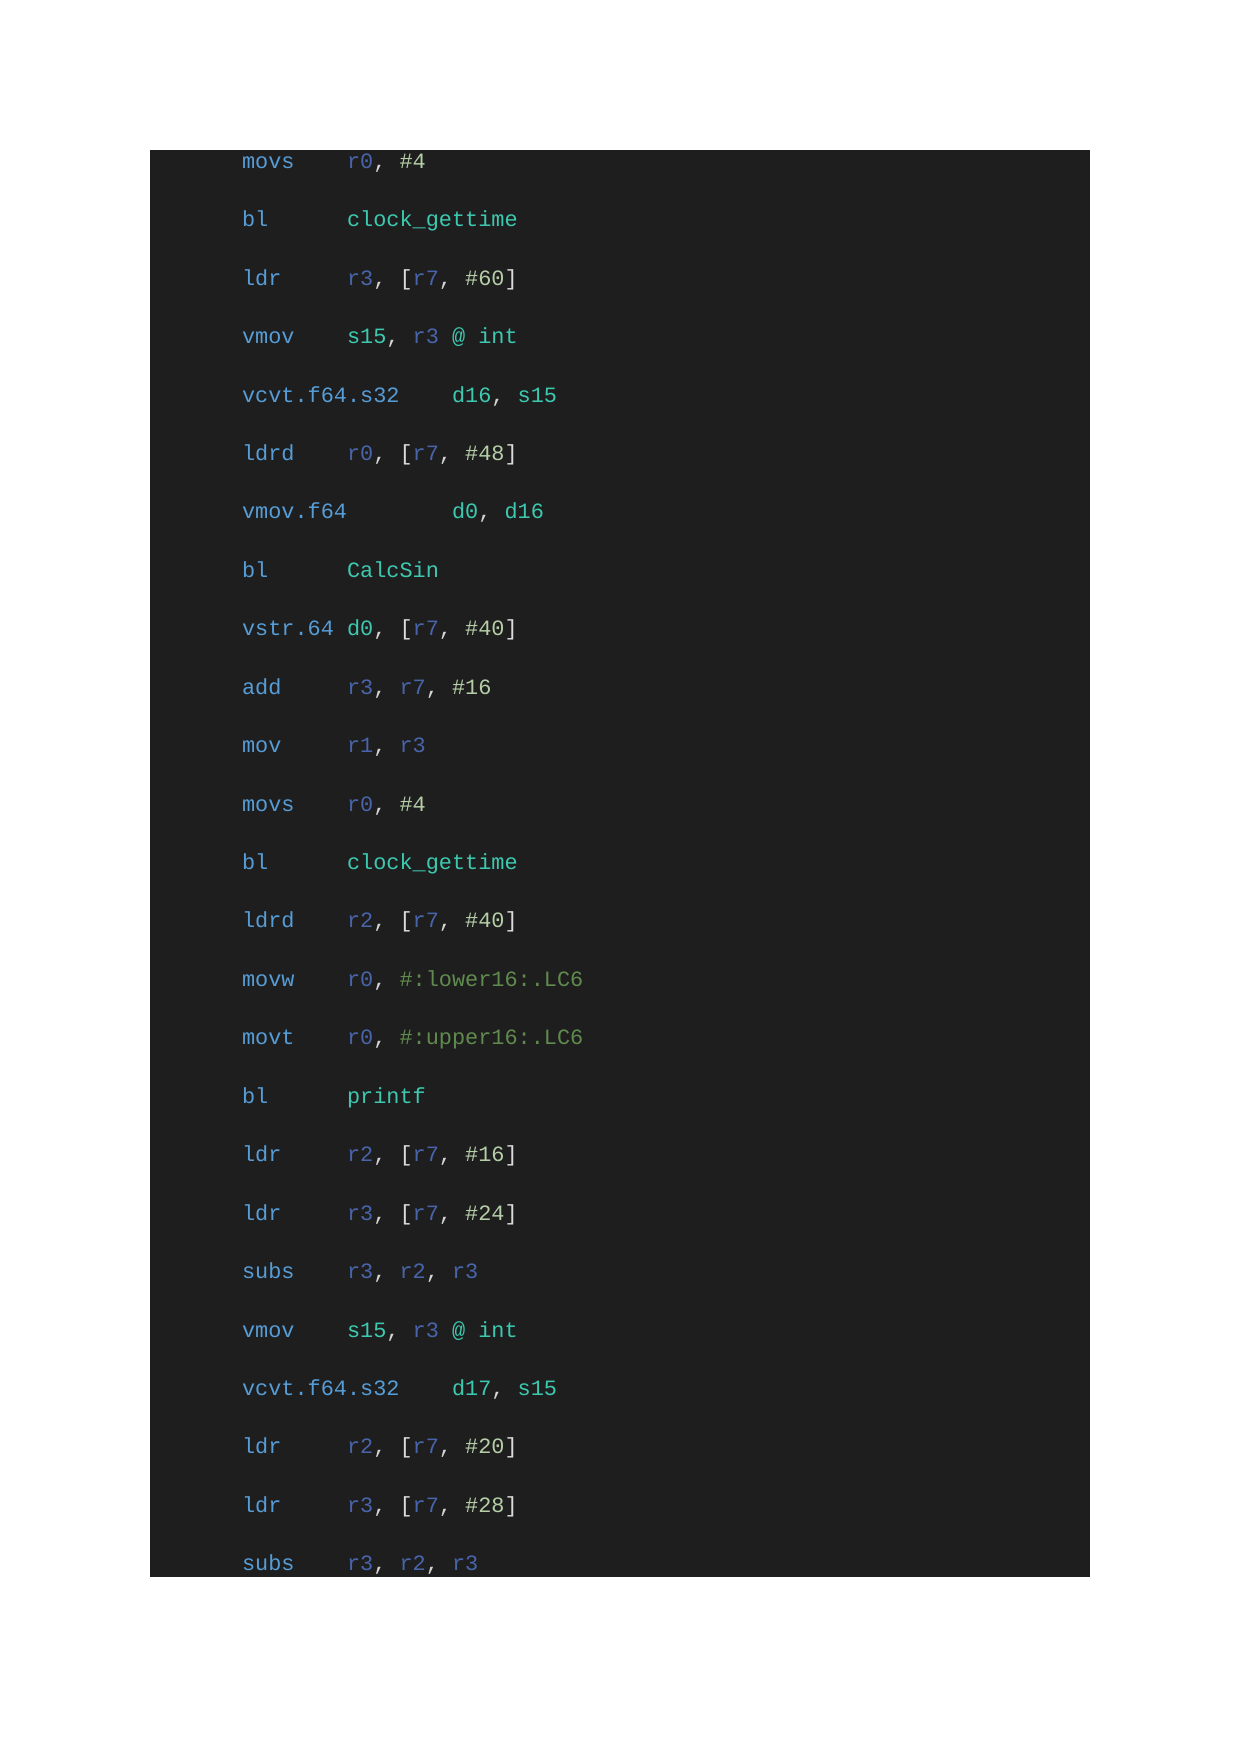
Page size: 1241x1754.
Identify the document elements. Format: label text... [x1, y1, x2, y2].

text add r3, r7, #16 [150, 676, 1090, 701]
text ldr r2, [r7, #16] [150, 1143, 1090, 1168]
text subs r3, r2, r3 [150, 1552, 1090, 1577]
text movw r0, #:lower16:.LC6 [150, 968, 1090, 993]
text ldr r2, [r7, #20] [150, 1436, 1090, 1460]
text bl clock_gettime [150, 851, 1090, 876]
text bl clock_gettime [150, 208, 1090, 233]
text ldr r3, [r7, #60] [150, 267, 1090, 292]
text vmov s15, r3 @ int [150, 325, 1090, 350]
text movs r0, #4 [150, 793, 1090, 818]
text mov r1, r3 [150, 734, 1090, 759]
text bl CalcSin [150, 559, 1090, 584]
text ldrd r2, [r7, #40] [150, 910, 1090, 934]
text vmov.f64 d0, d16 [150, 501, 1090, 525]
text ldr r3, [r7, #28] [150, 1494, 1090, 1519]
text bl printf [150, 1085, 1090, 1110]
text vmov s15, r3 @ int [150, 1319, 1090, 1343]
text ldr r3, [r7, #24] [150, 1202, 1090, 1227]
text movt r0, #:upper16:.LC6 [150, 1027, 1090, 1051]
text ldrd r0, [r7, #48] [150, 442, 1090, 467]
text vcvt.f64.s32 d17, s15 [150, 1377, 1090, 1402]
text vcvt.f64.s32 d16, s15 [150, 384, 1090, 408]
text subs r3, r2, r3 [150, 1260, 1090, 1285]
text vstr.64 d0, [r7, #40] [150, 617, 1090, 642]
text movs r0, #4 [150, 150, 1090, 175]
